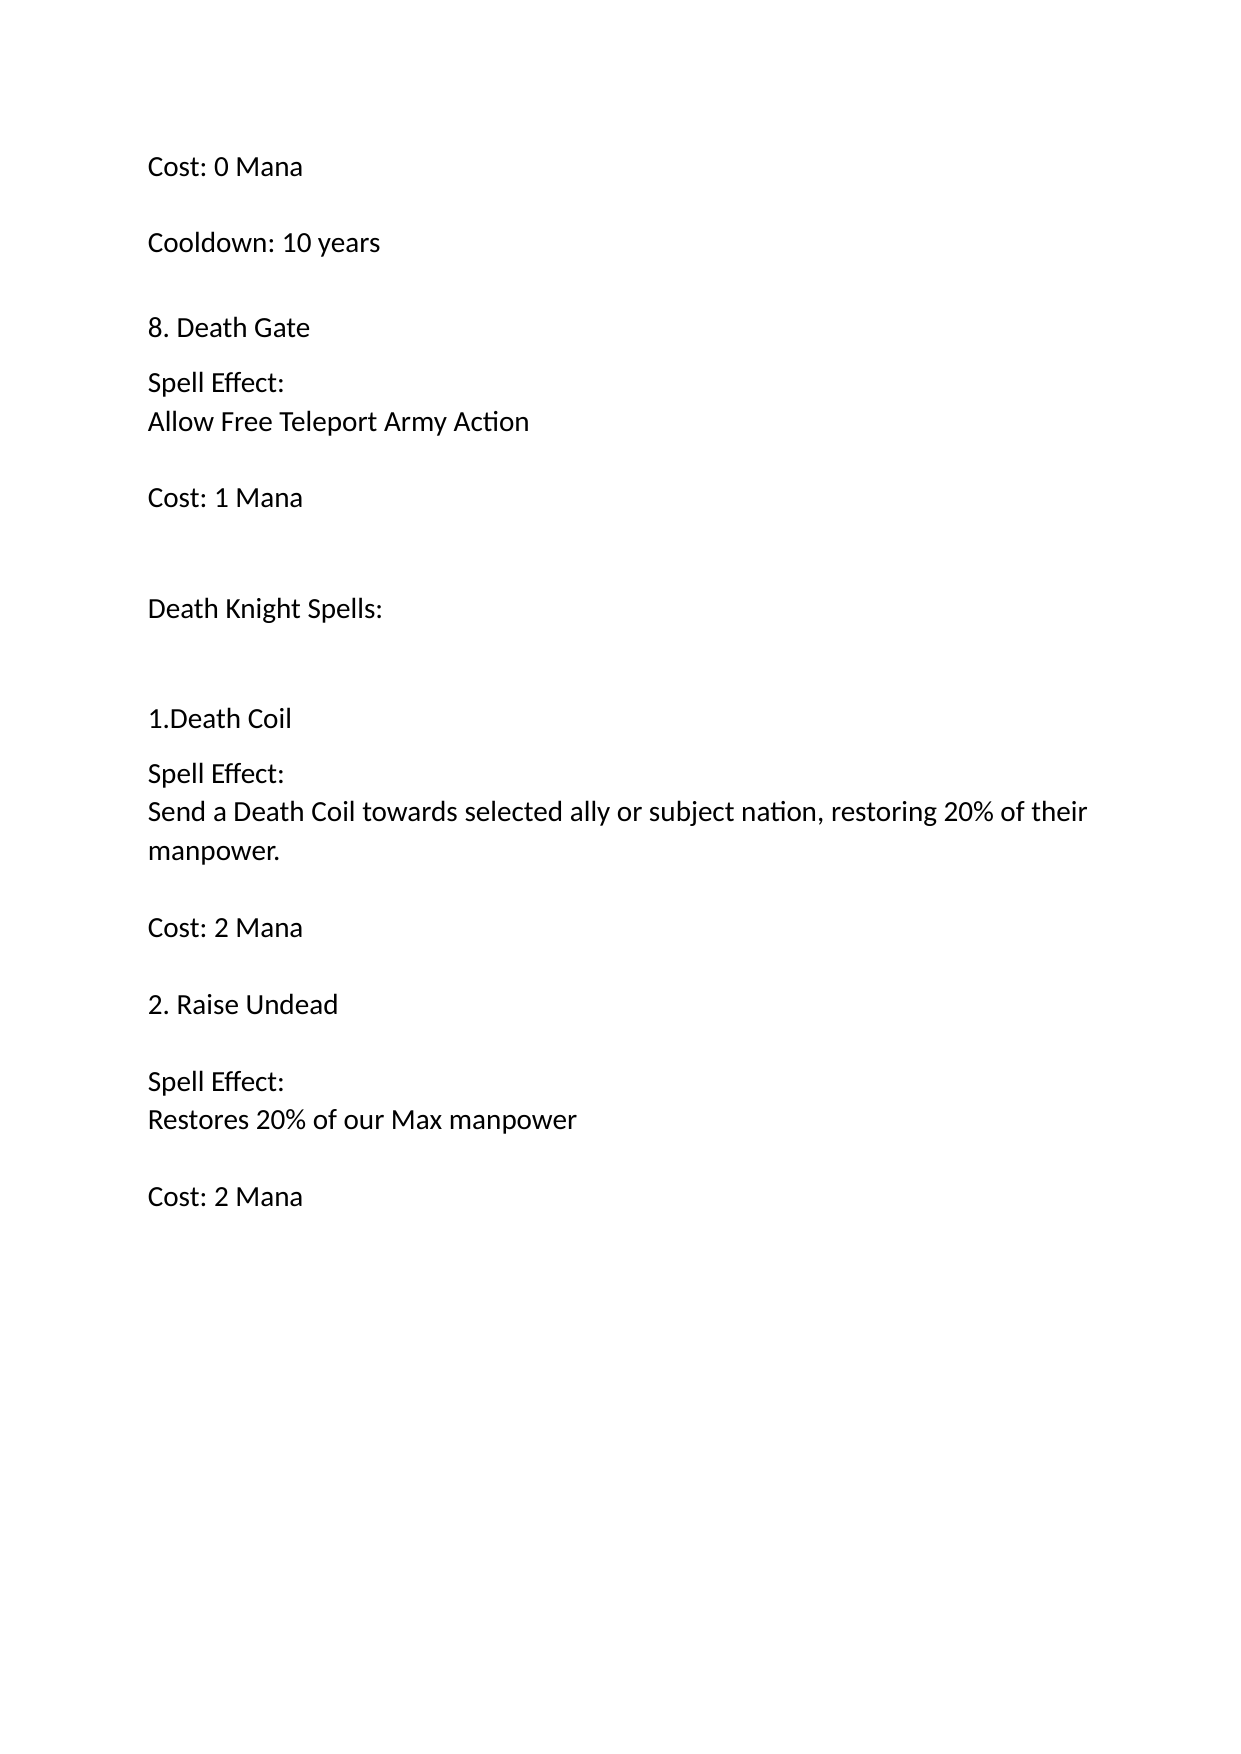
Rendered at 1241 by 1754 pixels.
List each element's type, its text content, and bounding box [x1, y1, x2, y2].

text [148, 148, 1093, 290]
text 8. Death Gate [148, 309, 1093, 345]
text Death Knight Spells: [148, 590, 1093, 625]
text Spell Effect: Allow Free Teleport Army Action Cost: 1 Mana [148, 364, 1093, 515]
text 1.Death Coil [148, 700, 1093, 736]
text Spell Effect: Send a Death Coil towards selected ally or subject nation, restoring 20% of their manpower. Cost: 2 Mana 2. Raise Undead Spell Effect: Restores 20% of our Max manpower Cost: 2 Mana [148, 755, 1093, 1213]
